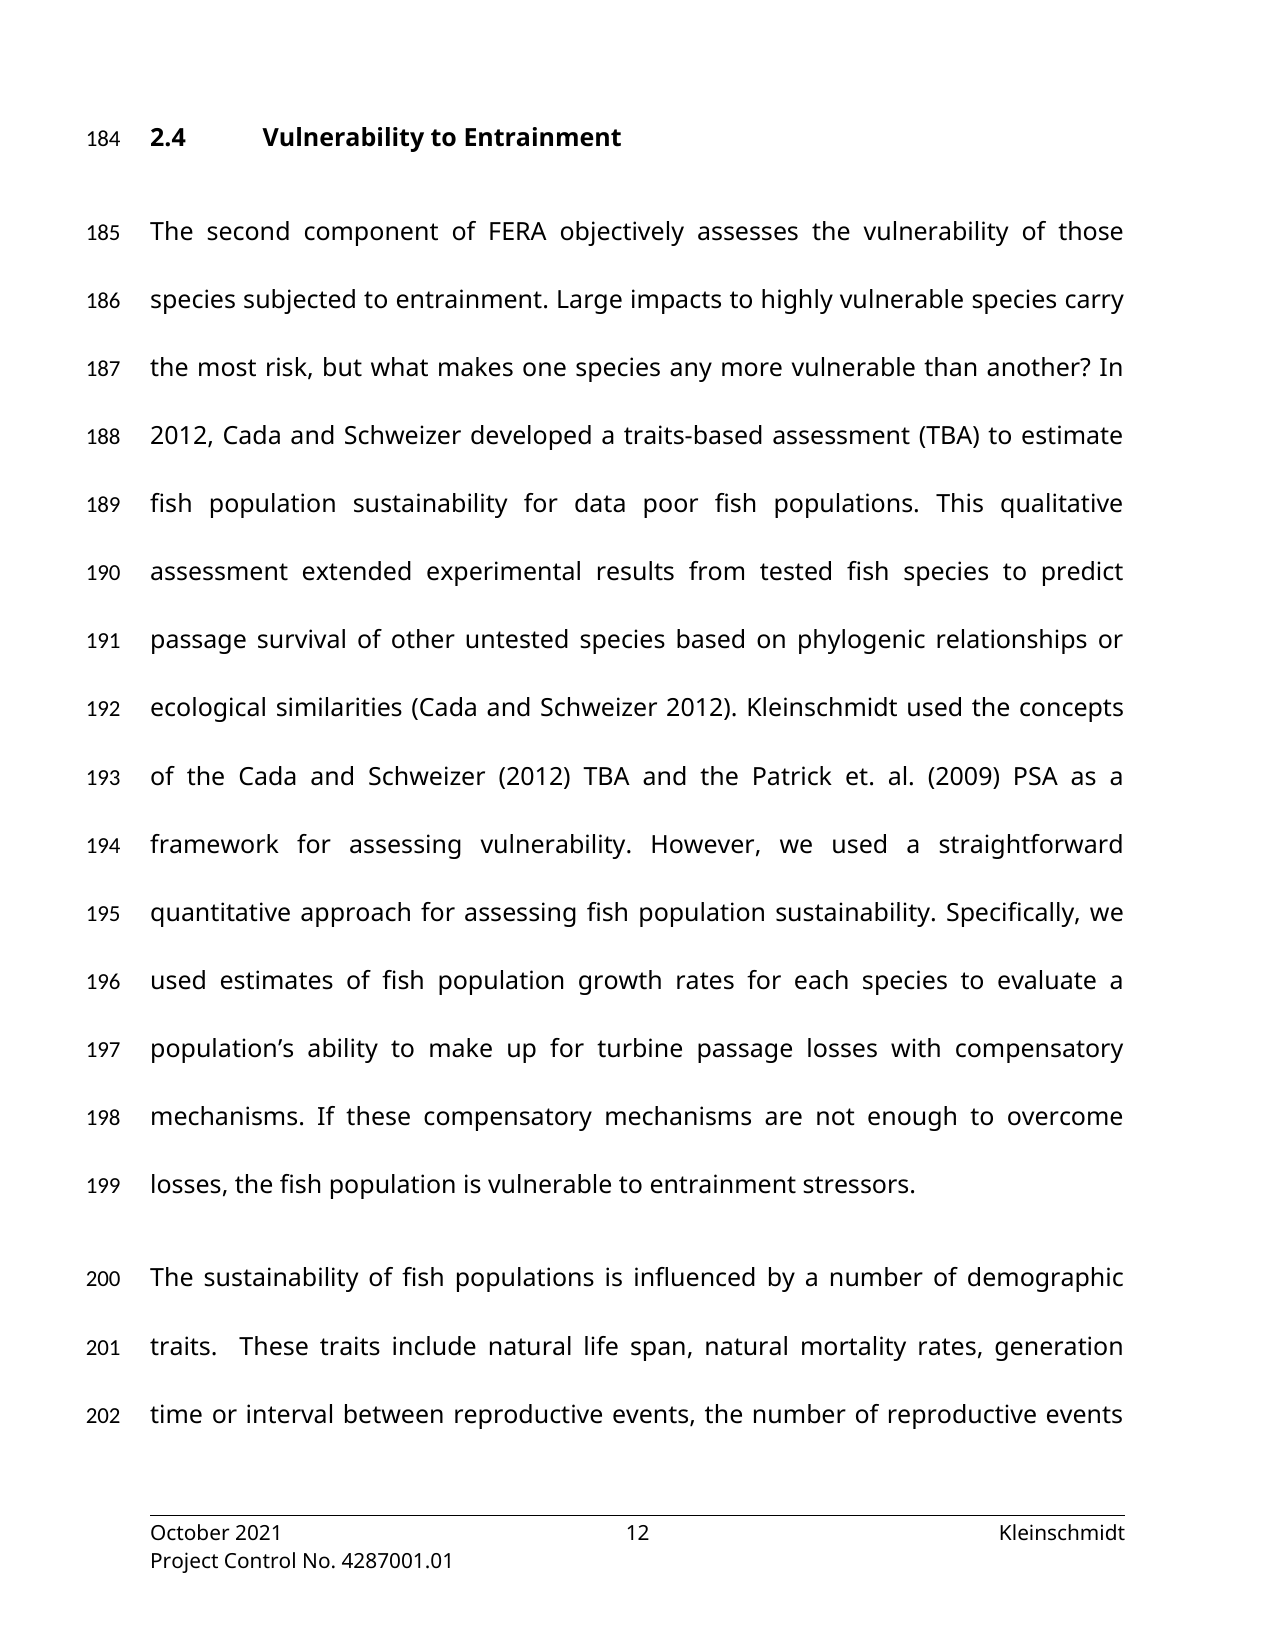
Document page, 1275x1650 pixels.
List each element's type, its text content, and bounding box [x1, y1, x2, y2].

subtitle Vulnerability to Entrainment [150, 120, 1125, 154]
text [150, 1260, 1125, 1430]
text The second component of FERA objectively assesses the vulnerability of those species subjected to entrainment. Large impacts to highly vulnerable species carry the most risk, but what makes one species any more vulnerable than another? In 2012, Cada and Schweizer developed a traits-based assessment (TBA) to estimate fish population sustainability for data poor fish populations. This qualitative assessment extended experimental results from tested fish species to predict passage survival of other untested species based on phylogenic relationships or ecological similarities (Cada and Schweizer 2012). Kleinschmidt used the concepts of the Cada and Schweizer (2012) TBA and the Patrick et. al. (2009) PSA as a framework for assessing vulnerability. However, we used a straightforward quantitative approach for assessing fish population sustainability. Specifically, we used estimates of fish population growth rates for each species to evaluate a population’s ability to make up for turbine passage losses with compensatory mechanisms. If these compensatory mechanisms are not enough to overcome losses, the fish population is vulnerable to entrainment stressors. [150, 213, 1125, 1201]
